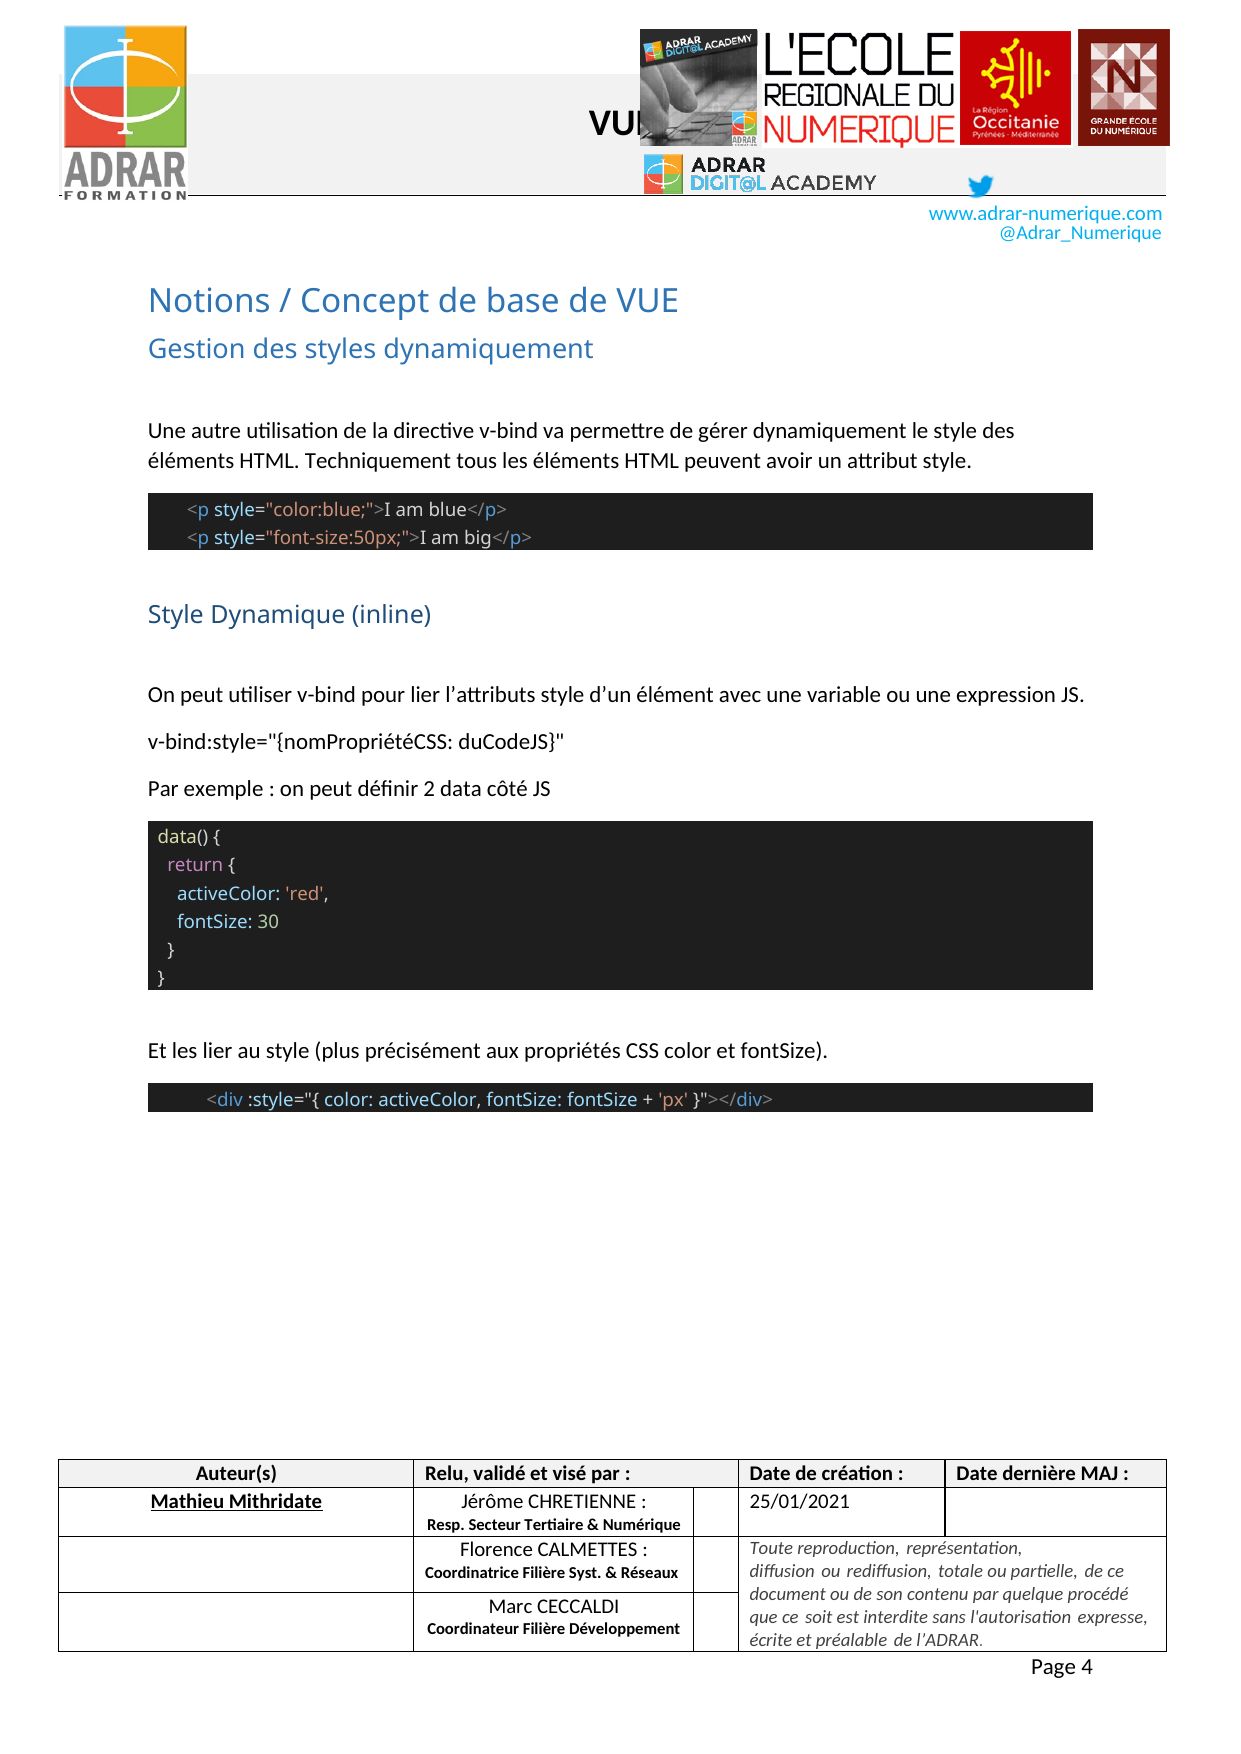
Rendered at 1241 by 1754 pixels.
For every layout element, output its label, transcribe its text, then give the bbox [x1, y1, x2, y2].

text data() { [148, 821, 1093, 849]
picture [630, 22, 1178, 207]
text Une autre utilisation de la directive v-bind va permettre de gérer dynamiquement le style des éléments HTML. Techniquement tous les éléments HTML peuvent avoir un attribut style. [148, 416, 1093, 475]
subtitle Gestion des styles dynamiquement [148, 330, 1093, 367]
text Et les lier au style (plus précisément aux propriétés CSS color et fontSize). [148, 1037, 1093, 1064]
text <div :style="{ color: activeColor, fontSize: fontSize + 'px' }"></div> [148, 1083, 1093, 1112]
text <p style="color:blue;">I am blue</p> [148, 493, 1093, 522]
text Par exemple : on peut définir 2 data côté JS [148, 774, 1093, 802]
picture [62, 23, 188, 202]
text activeColor: 'red', [148, 877, 1093, 905]
text return { [148, 849, 1093, 877]
picture [964, 170, 997, 202]
text <p style="font-size:50px;">I am big</p> [148, 522, 1093, 550]
subtitle Notions / Concept de base de VUE [148, 277, 1093, 322]
text } [148, 933, 1093, 962]
subtitle Style Dynamique (inline) [148, 597, 1093, 631]
text fontSize: 30 [148, 905, 1093, 933]
text v-bind:style="{nomPropriétéCSS: duCodeJS}" [148, 727, 1093, 755]
text } [148, 962, 1093, 990]
text On peut utiliser v-bind pour lier l’attributs style d’un élément avec une variable ou une expression JS. [148, 680, 1093, 708]
